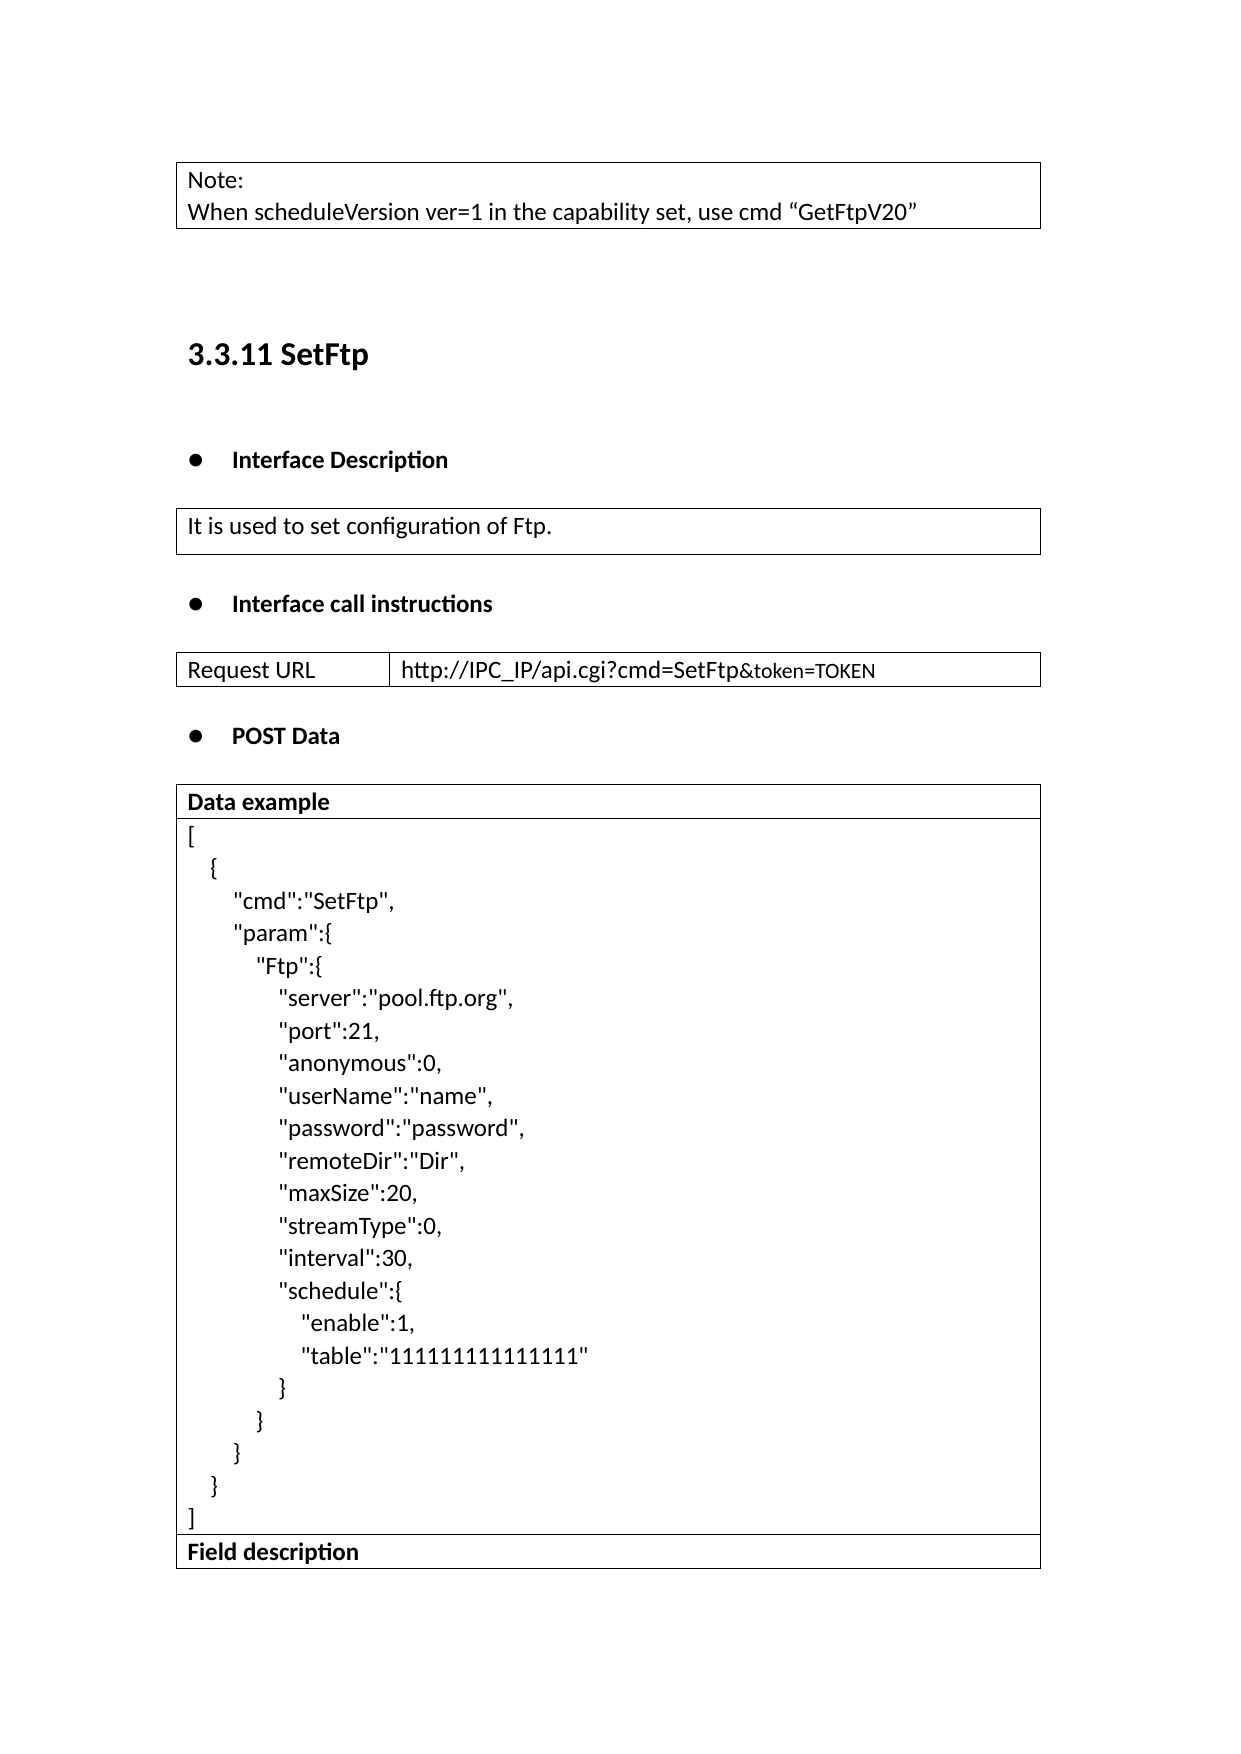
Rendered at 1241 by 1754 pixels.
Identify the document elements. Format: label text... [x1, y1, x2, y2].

table_cell Note: When scheduleVersion ver=1 in the capability set, use cmd “GetFtpV20” [177, 163, 1040, 228]
subtitle 3.3.11 SetFtp [187, 321, 1053, 386]
table_cell Field description [177, 1535, 1040, 1567]
table_header It is used to set configuration of Ftp. [177, 509, 1040, 554]
table_cell [ { "cmd":"SetFtp", "param":{ "Ftp":{ "server":"pool.ftp.org", "port":21, "anonymous":0, "userName":"name", "password":"password", "remoteDir":"Dir", "maxSize":20, "streamType":0, "interval":30, "schedule":{ "enable":1, "table":"111111111111111" } } } } ] [177, 819, 1040, 1534]
table_header Request URL [177, 653, 389, 686]
list Interface Description [187, 443, 1053, 475]
list Interface call instructions [187, 587, 1053, 620]
table_header http://IPC_IP/api.cgi?cmd=SetFtp&token=TOKEN [390, 653, 1040, 686]
list POST Data [187, 719, 1053, 752]
table_header Data example [177, 785, 1040, 818]
